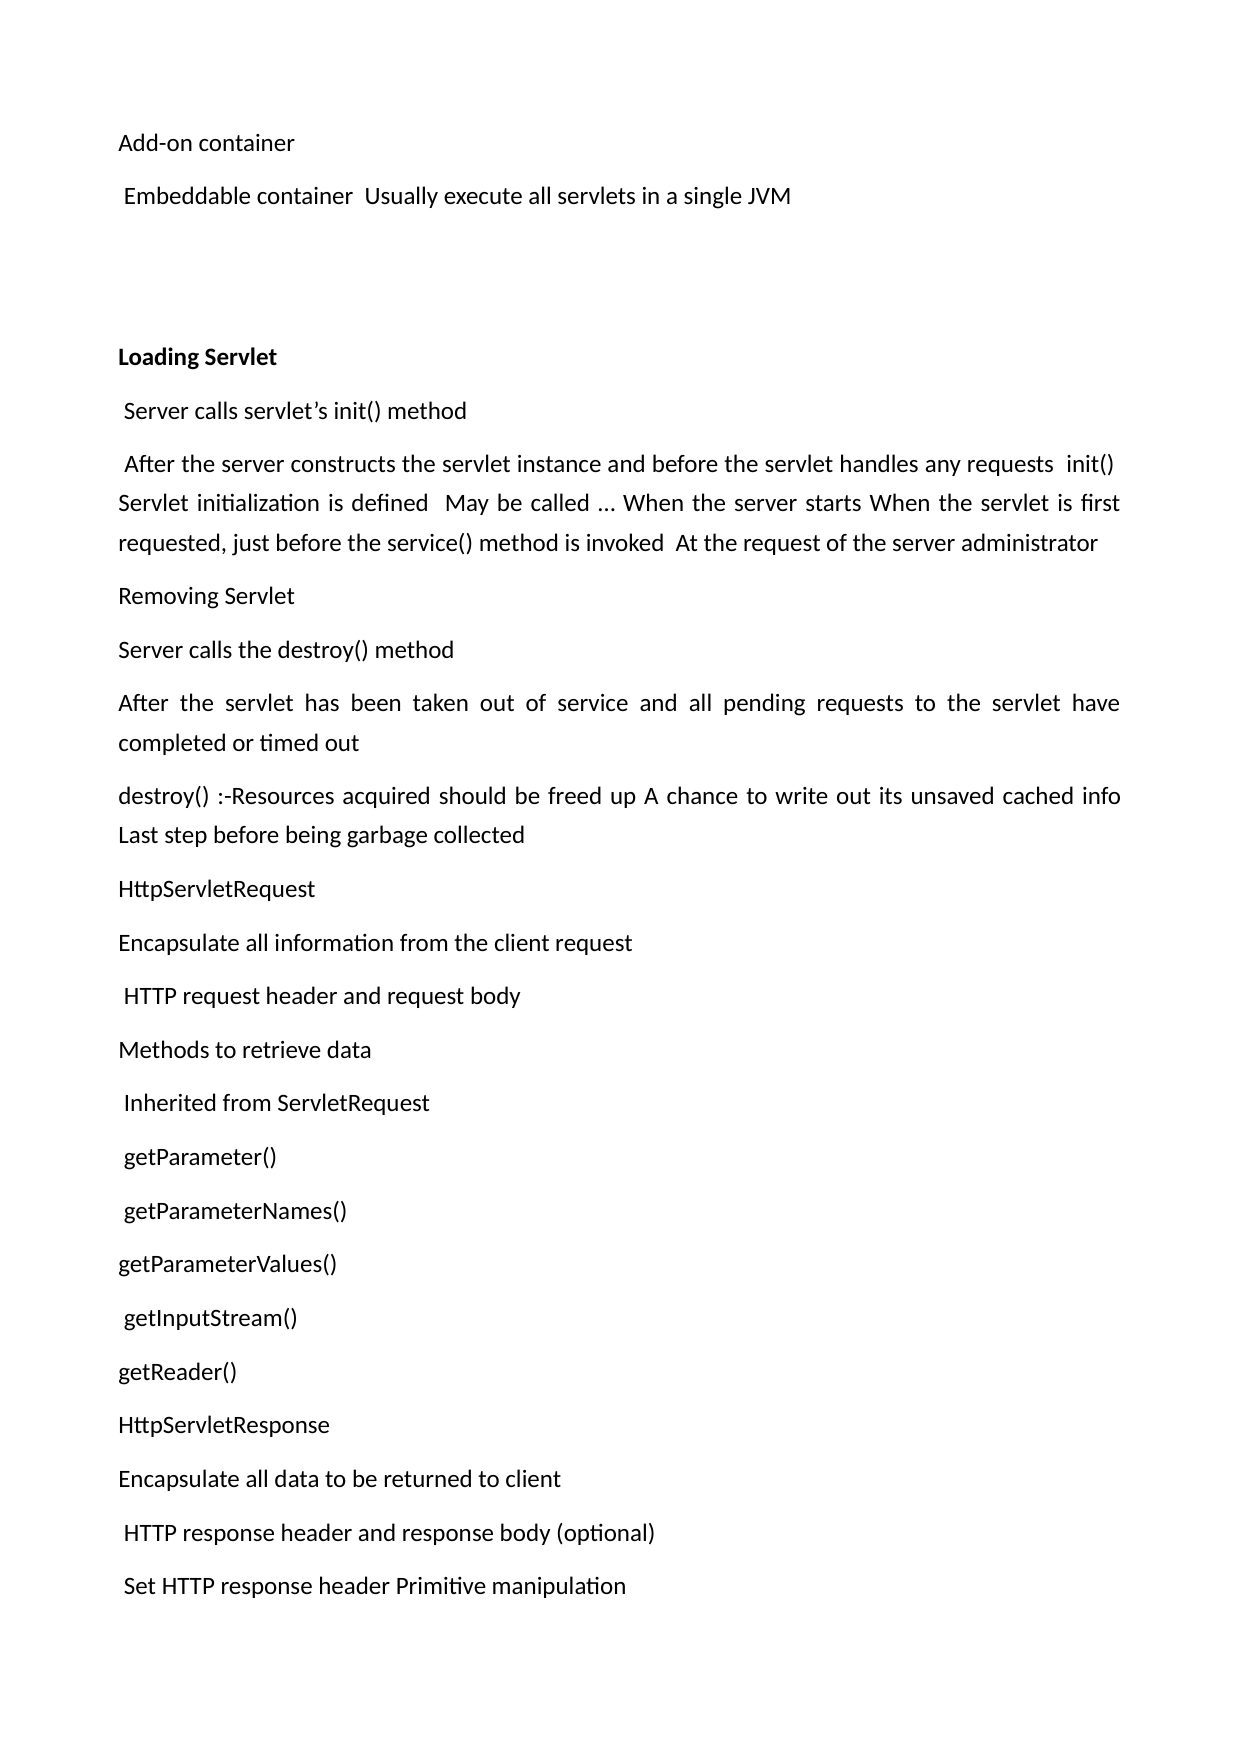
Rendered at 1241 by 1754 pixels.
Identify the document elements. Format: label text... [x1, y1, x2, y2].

text getParameterValues() [118, 1240, 1122, 1279]
text Removing Servlet [118, 572, 1122, 611]
text HTTP request header and request body [118, 972, 1122, 1011]
text Inherited from ServletRequest [118, 1079, 1122, 1118]
text Encapsulate all information from the client request [118, 918, 1122, 957]
text  Server calls servlet’s init() method [118, 386, 1122, 425]
text Methods to retrieve data [118, 1025, 1122, 1064]
text Embeddable container Usually execute all servlets in a single JVM [118, 172, 1122, 211]
text HTTP response header and response body (optional) [118, 1508, 1122, 1547]
text getParameterNames() [118, 1186, 1122, 1225]
text Set HTTP response header Primitive manipulation [118, 1562, 1122, 1601]
text getReader() [118, 1347, 1122, 1386]
text After the server constructs the servlet instance and before the servlet handles any requests  init()  Servlet initialization is defined  May be called … When the server starts When the servlet is first requested, just before the service() method is invoked  At the request of the server administrator [118, 440, 1122, 557]
text Encapsulate all data to be returned to client [118, 1454, 1122, 1494]
text Server calls the destroy() method [118, 625, 1122, 664]
text HttpServletResponse [118, 1401, 1122, 1440]
text After the servlet has been taken out of service and all pending requests to the servlet have completed or timed out [118, 679, 1122, 757]
text HttpServletRequest [118, 864, 1122, 903]
text Add-on container [118, 118, 1122, 157]
text destroy() :-Resources acquired should be freed up A chance to write out its unsaved cached info Last step before being garbage collected [118, 772, 1122, 850]
text Loading Servlet [118, 333, 1122, 372]
text getParameter() [118, 1133, 1122, 1172]
text getInputStream() [118, 1294, 1122, 1333]
